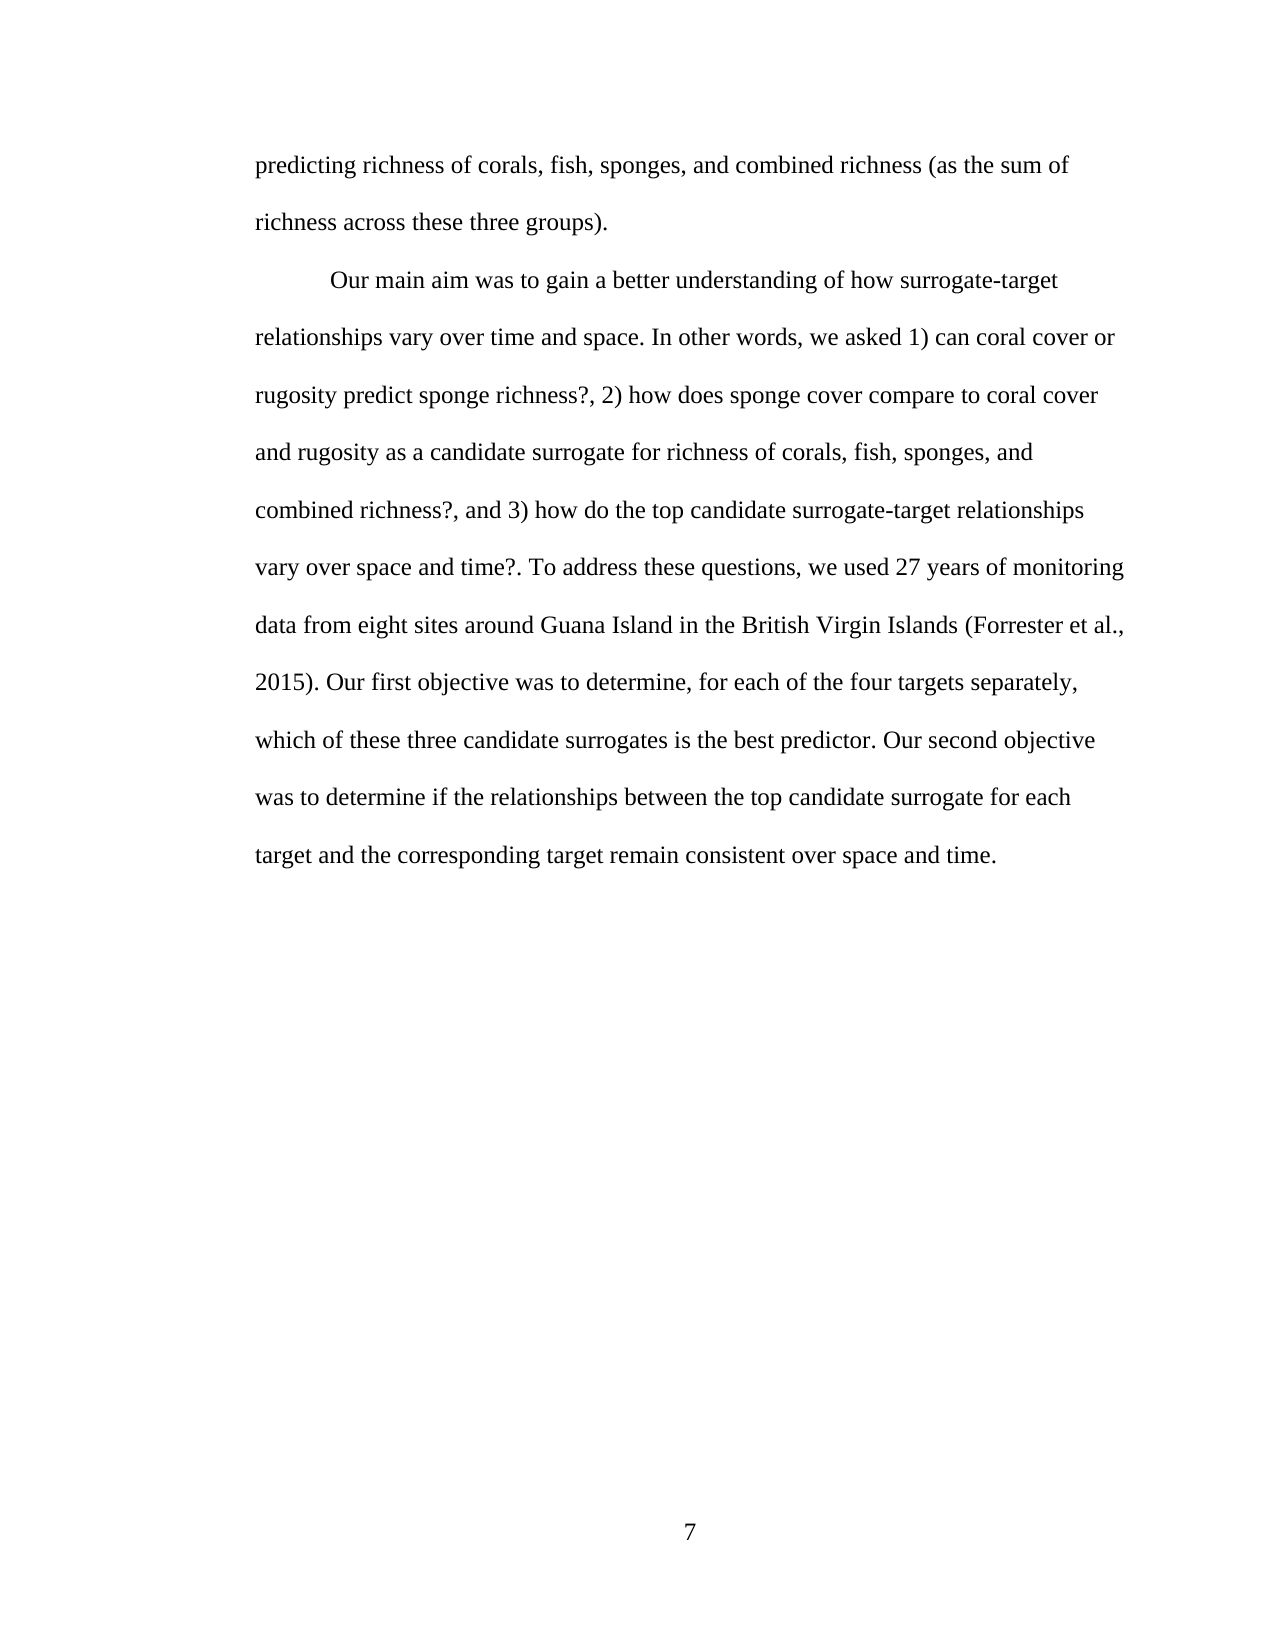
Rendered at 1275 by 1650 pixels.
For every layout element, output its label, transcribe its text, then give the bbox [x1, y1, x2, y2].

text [255, 150, 1125, 236]
text Our main aim was to gain a better understanding of how surrogate-target relationships vary over time and space. In other words, we asked 1) can coral cover or rugosity predict sponge richness?, 2) how does sponge cover compare to coral cover and rugosity as a candidate surrogate for richness of corals, fish, sponges, and combined richness?, and 3) how do the top candidate surrogate-target relationships vary over space and time?. To address these questions, we used 27 years of monitoring data from eight sites around Guana Island in the British Virgin Islands (Forrester et al., 2015). Our first objective was to determine, for each of the four targets separately, which of these three candidate surrogates is the best predictor. Our second objective was to determine if the relationships between the top candidate surrogate for each target and the corresponding target remain consistent over space and time. [255, 265, 1125, 869]
